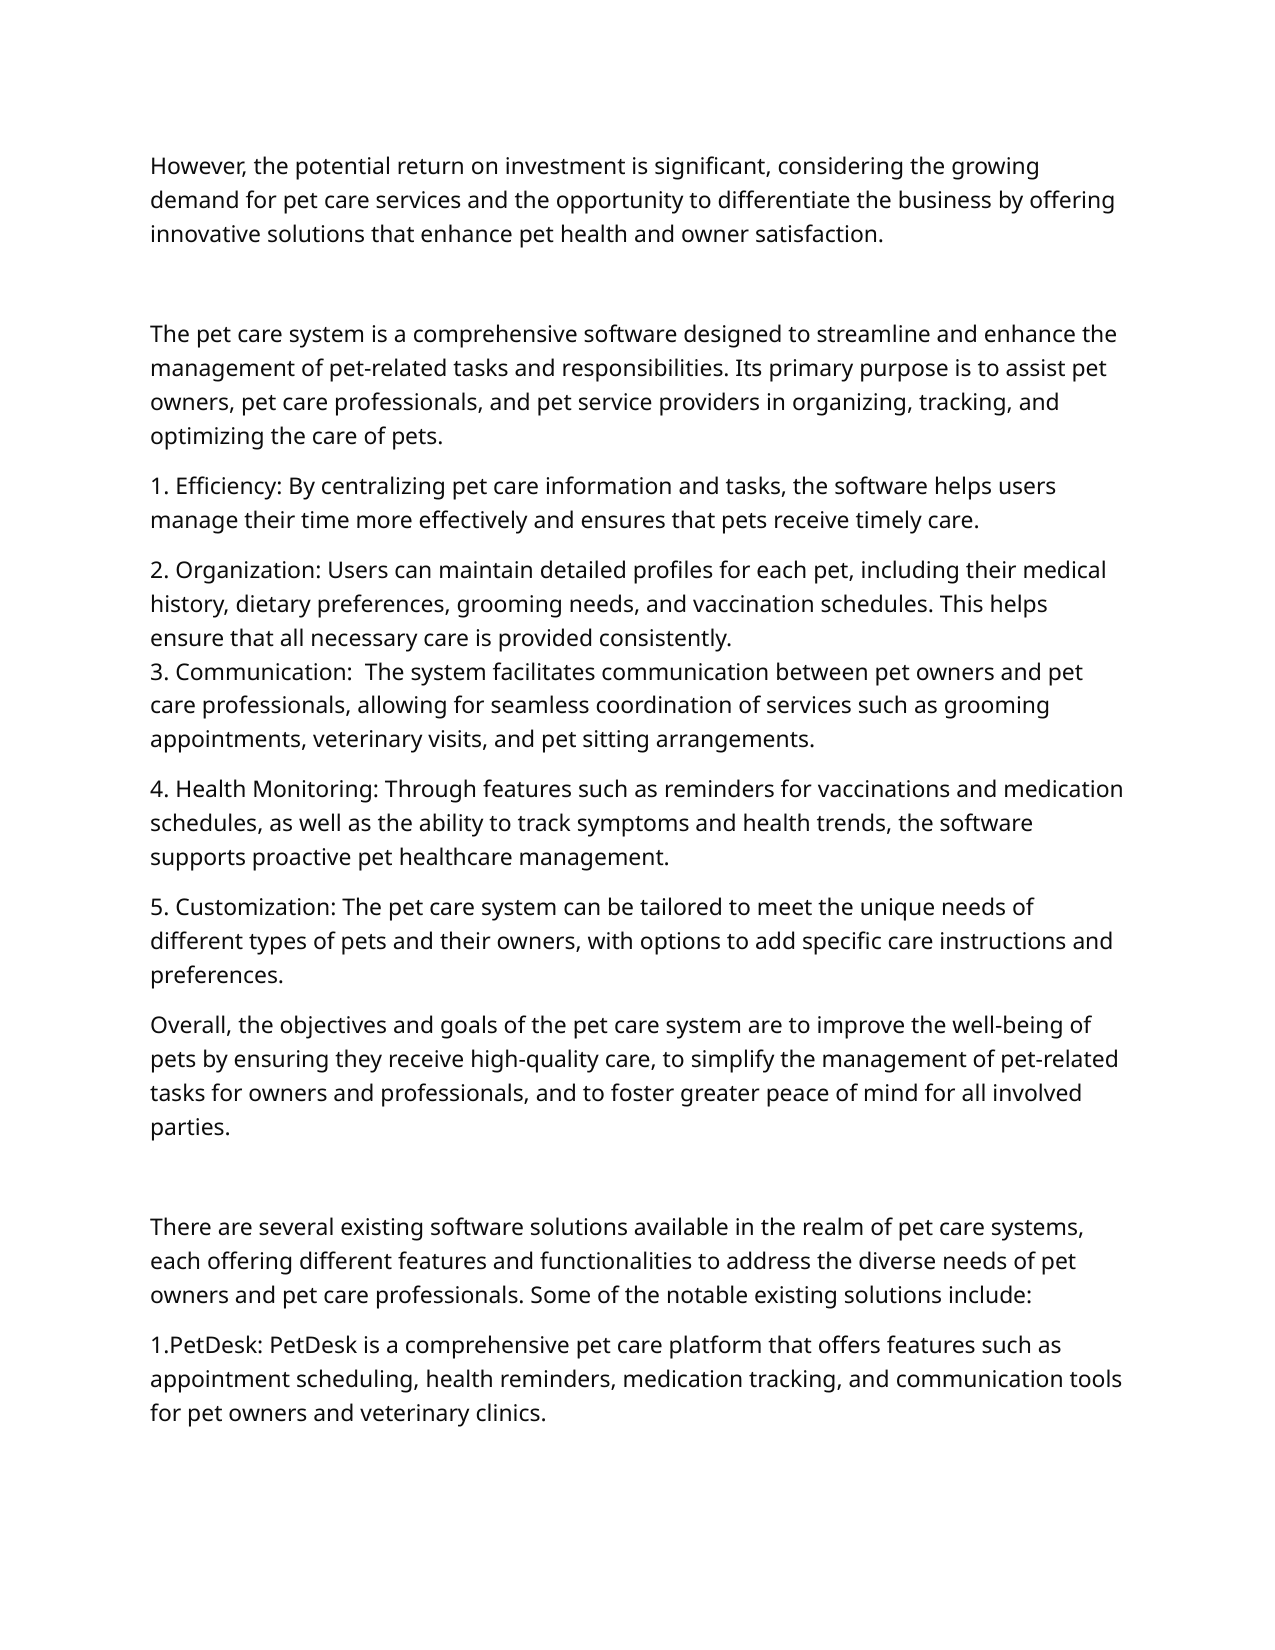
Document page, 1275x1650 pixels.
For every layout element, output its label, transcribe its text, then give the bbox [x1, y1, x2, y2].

text 4. Health Monitoring: Through features such as reminders for vaccinations and medication schedules, as well as the ability to track symptoms and health trends, the software supports proactive pet healthcare management. [150, 773, 1125, 872]
text 1.PetDesk: PetDesk is a comprehensive pet care platform that offers features such as appointment scheduling, health reminders, medication tracking, and communication tools for pet owners and veterinary clinics. [150, 1329, 1125, 1428]
text Overall, the objectives and goals of the pet care system are to improve the well-being of pets by ensuring they receive high-quality care, to simplify the management of pet-related tasks for owners and professionals, and to foster greater peace of mind for all involved parties. [150, 1009, 1125, 1142]
text 5. Customization: The pet care system can be tailored to meet the unique needs of different types of pets and their owners, with options to add specific care instructions and preferences. [150, 891, 1125, 990]
text 2. Organization: Users can maintain detailed profiles for each pet, including their medical history, dietary preferences, grooming needs, and vaccination schedules. This helps ensure that all necessary care is provided consistently. 3. Communication: The system facilitates communication between pet owners and pet care professionals, allowing for seamless coordination of services such as grooming appointments, veterinary visits, and pet sitting arrangements. [150, 554, 1125, 754]
text 1. Efficiency: By centralizing pet care information and tasks, the software helps users manage their time more effectively and ensures that pets receive timely care. [150, 470, 1125, 535]
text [150, 150, 1125, 249]
text The pet care system is a comprehensive software designed to streamline and enhance the management of pet-related tasks and responsibilities. Its primary purpose is to assist pet owners, pet care professionals, and pet service providers in organizing, tracking, and optimizing the care of pets. [150, 318, 1125, 451]
text There are several existing software solutions available in the realm of pet care systems, each offering different features and functionalities to address the diverse needs of pet owners and pet care professionals. Some of the notable existing solutions include: [150, 1211, 1125, 1310]
